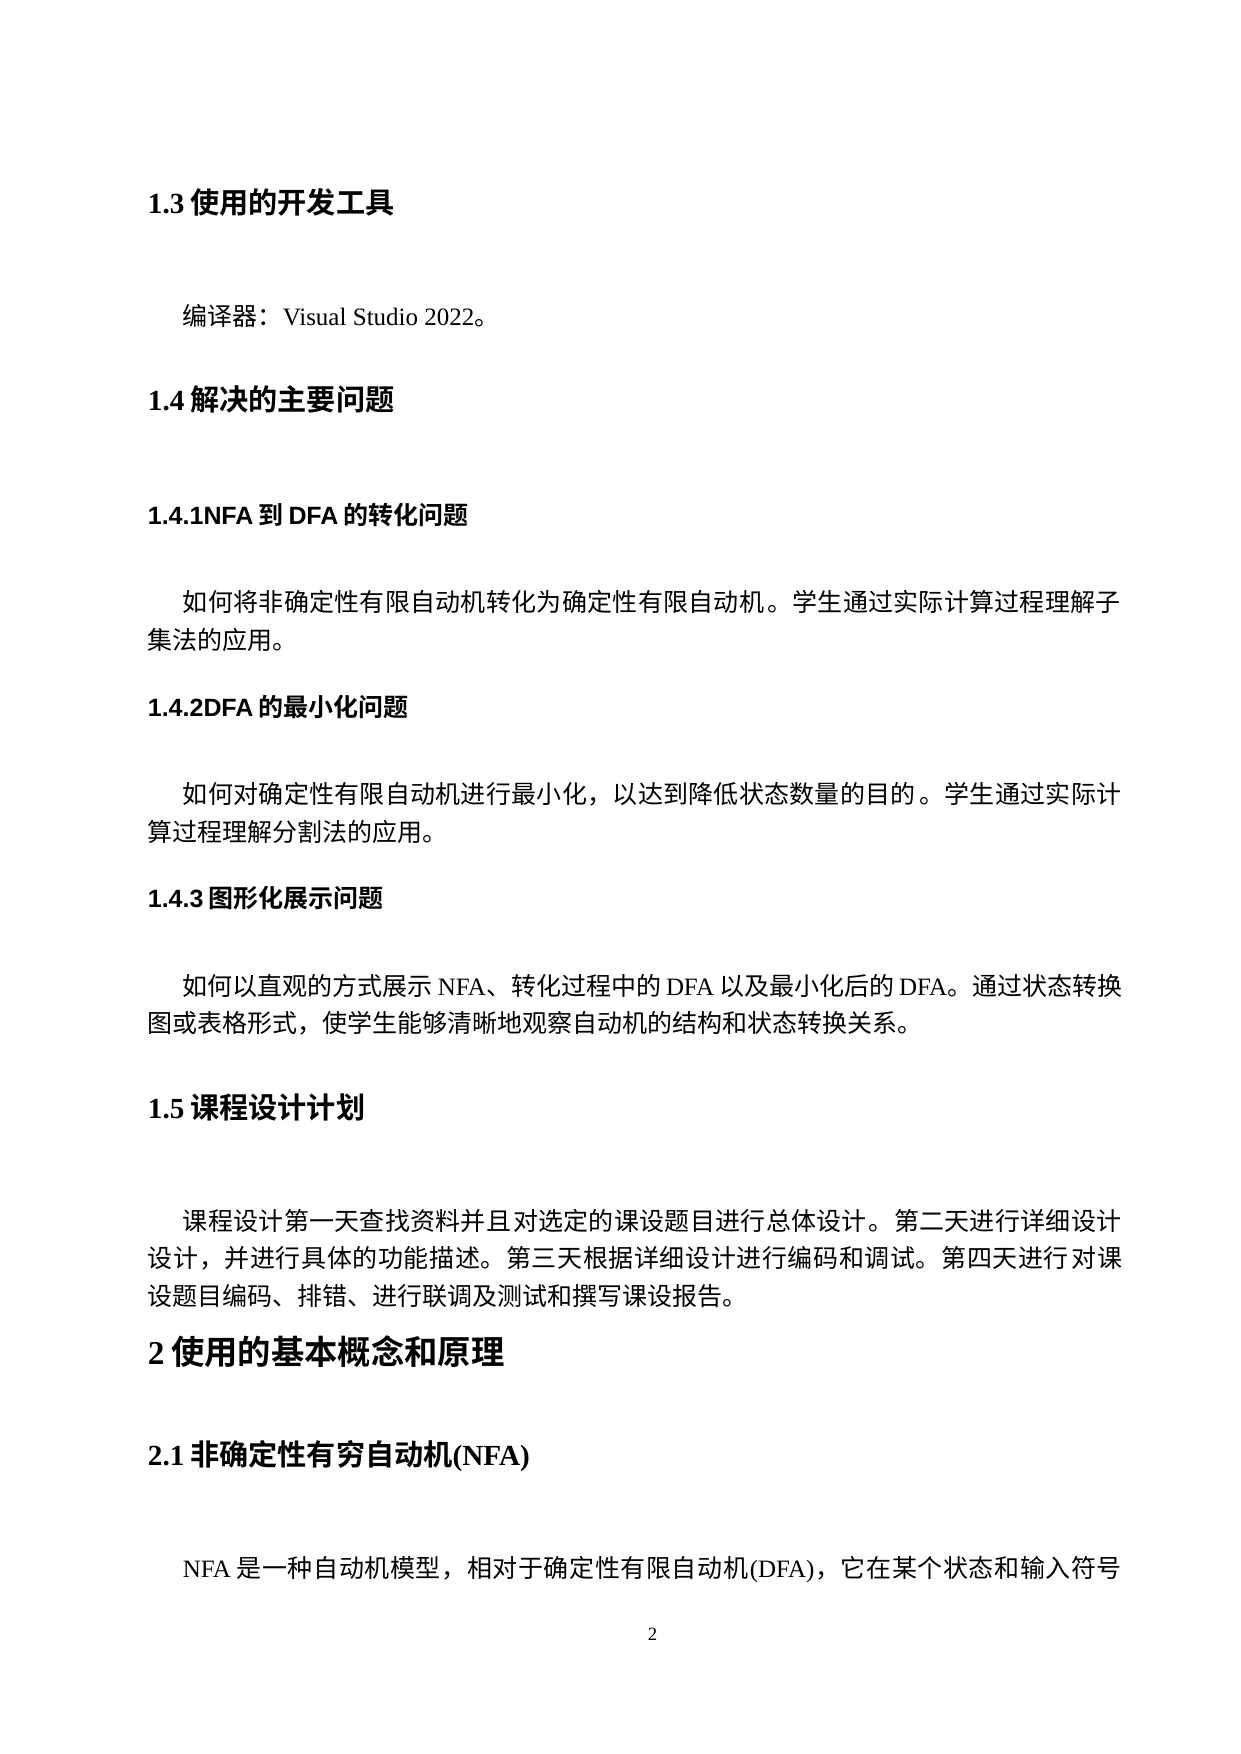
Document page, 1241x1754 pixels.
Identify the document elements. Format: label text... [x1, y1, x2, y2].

text 如何以直观的方式展示NFA、转化过程中的DFA以及最小化后的DFA。通过状态转换图或表格形式，使学生能够清晰地观察自动机的结构和状态转换关系。 [148, 966, 1122, 1041]
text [148, 1547, 1122, 1585]
subtitle 1.4.3图形化展示问题 [148, 878, 1122, 916]
subtitle 1.4解决的主要问题 [148, 360, 1122, 435]
subtitle 1.4.2DFA的最小化问题 [148, 686, 1122, 724]
text 课程设计第一天查找资料并且对选定的课设题目进行总体设计。第二天进行详细设计设计，并进行具体的功能描述。第三天根据详细设计进行编码和调试。第四天进行对课设题目编码、排错、进行联调及测试和撰写课设报告。 [148, 1200, 1122, 1313]
subtitle 2.1非确定性有穷自动机(NFA) [148, 1415, 1122, 1490]
subtitle 1.5课程设计计划 [148, 1068, 1122, 1143]
subtitle 1.4.1NFA到DFA的转化问题 [148, 494, 1122, 532]
text 如何将非确定性有限自动机转化为确定性有限自动机。学生通过实际计算过程理解子集法的应用。 [148, 582, 1122, 657]
subtitle 1.3使用的开发工具 [148, 163, 1122, 238]
text 如何对确定性有限自动机进行最小化，以达到降低状态数量的目的。学生通过实际计算过程理解分割法的应用。 [148, 774, 1122, 849]
text 编译器：Visual Studio 2022。 [148, 295, 1122, 333]
subtitle 2使用的基本概念和原理 [148, 1313, 1122, 1388]
